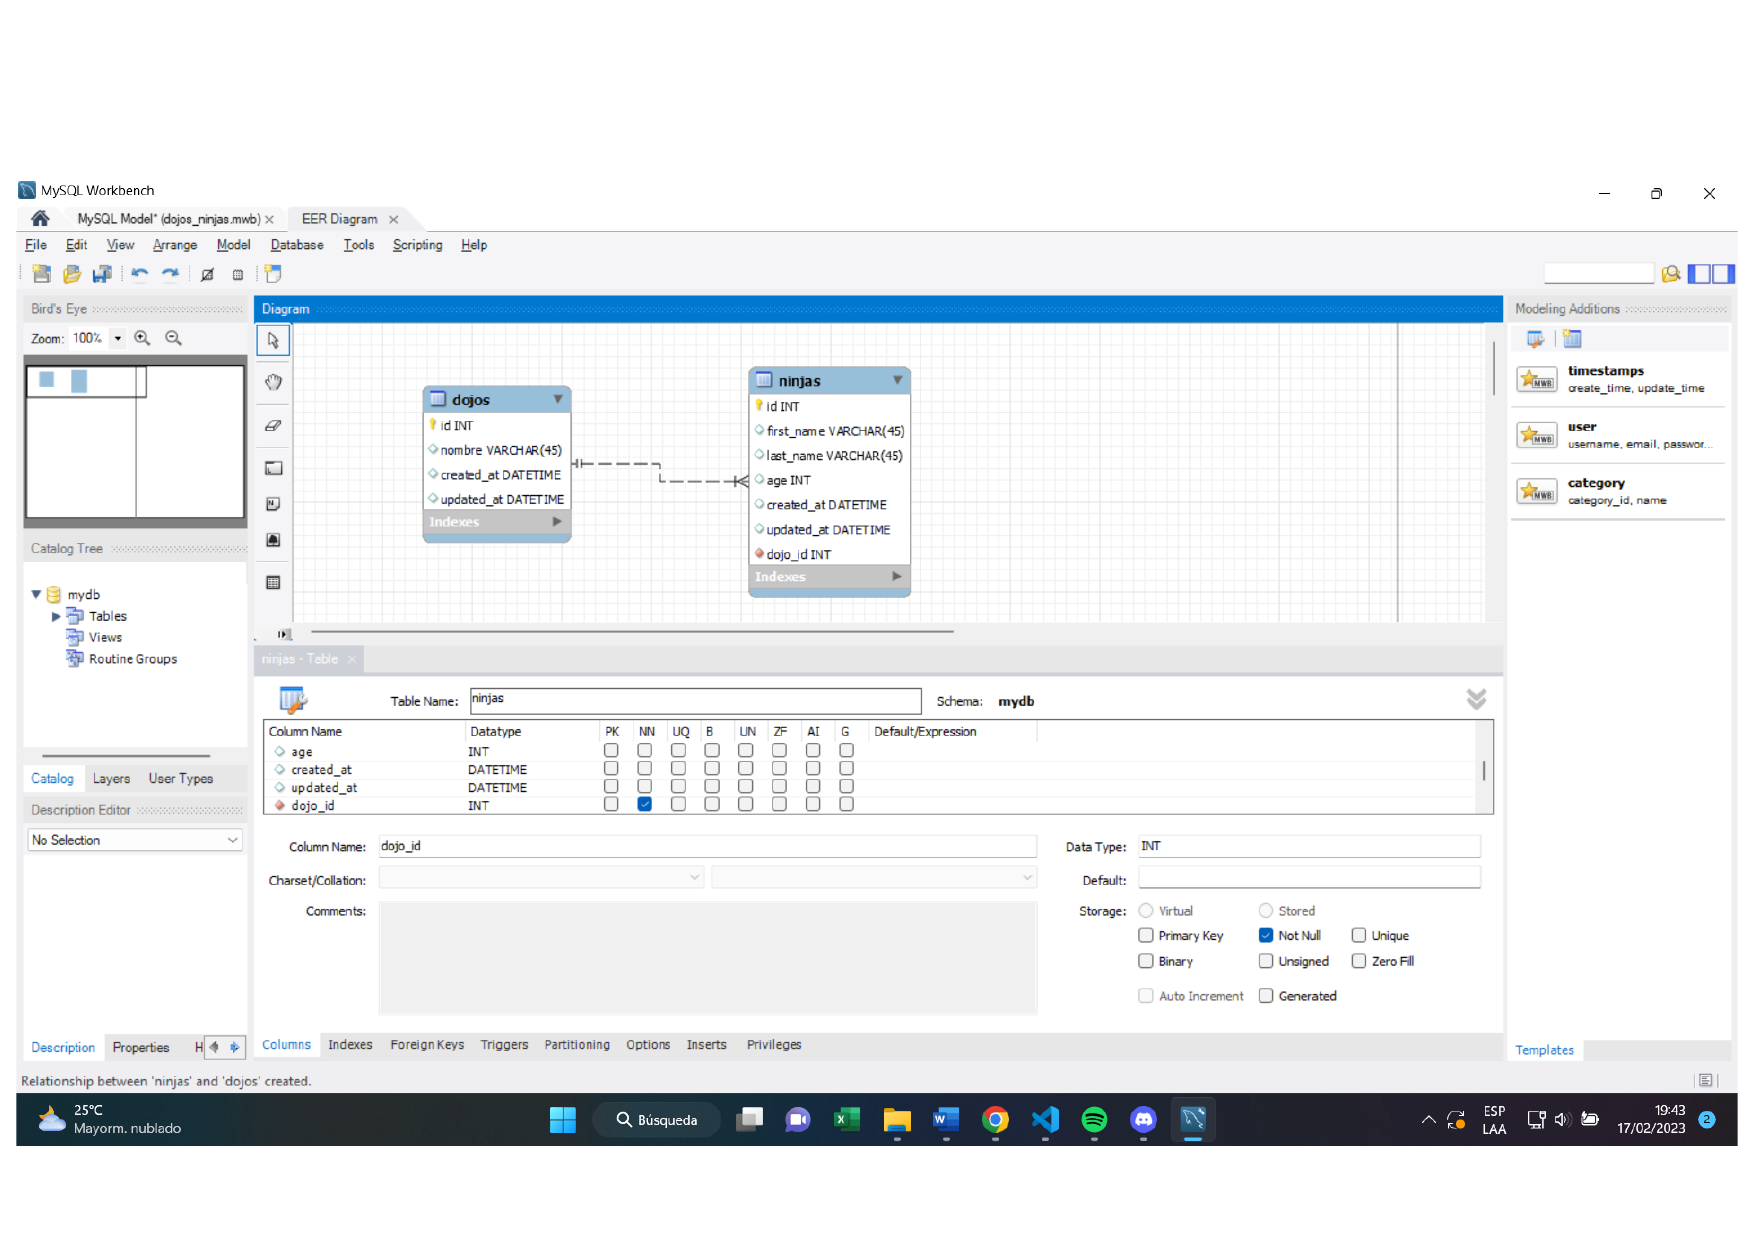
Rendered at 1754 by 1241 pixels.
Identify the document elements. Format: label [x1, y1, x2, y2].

picture [16, 177, 1738, 1146]
